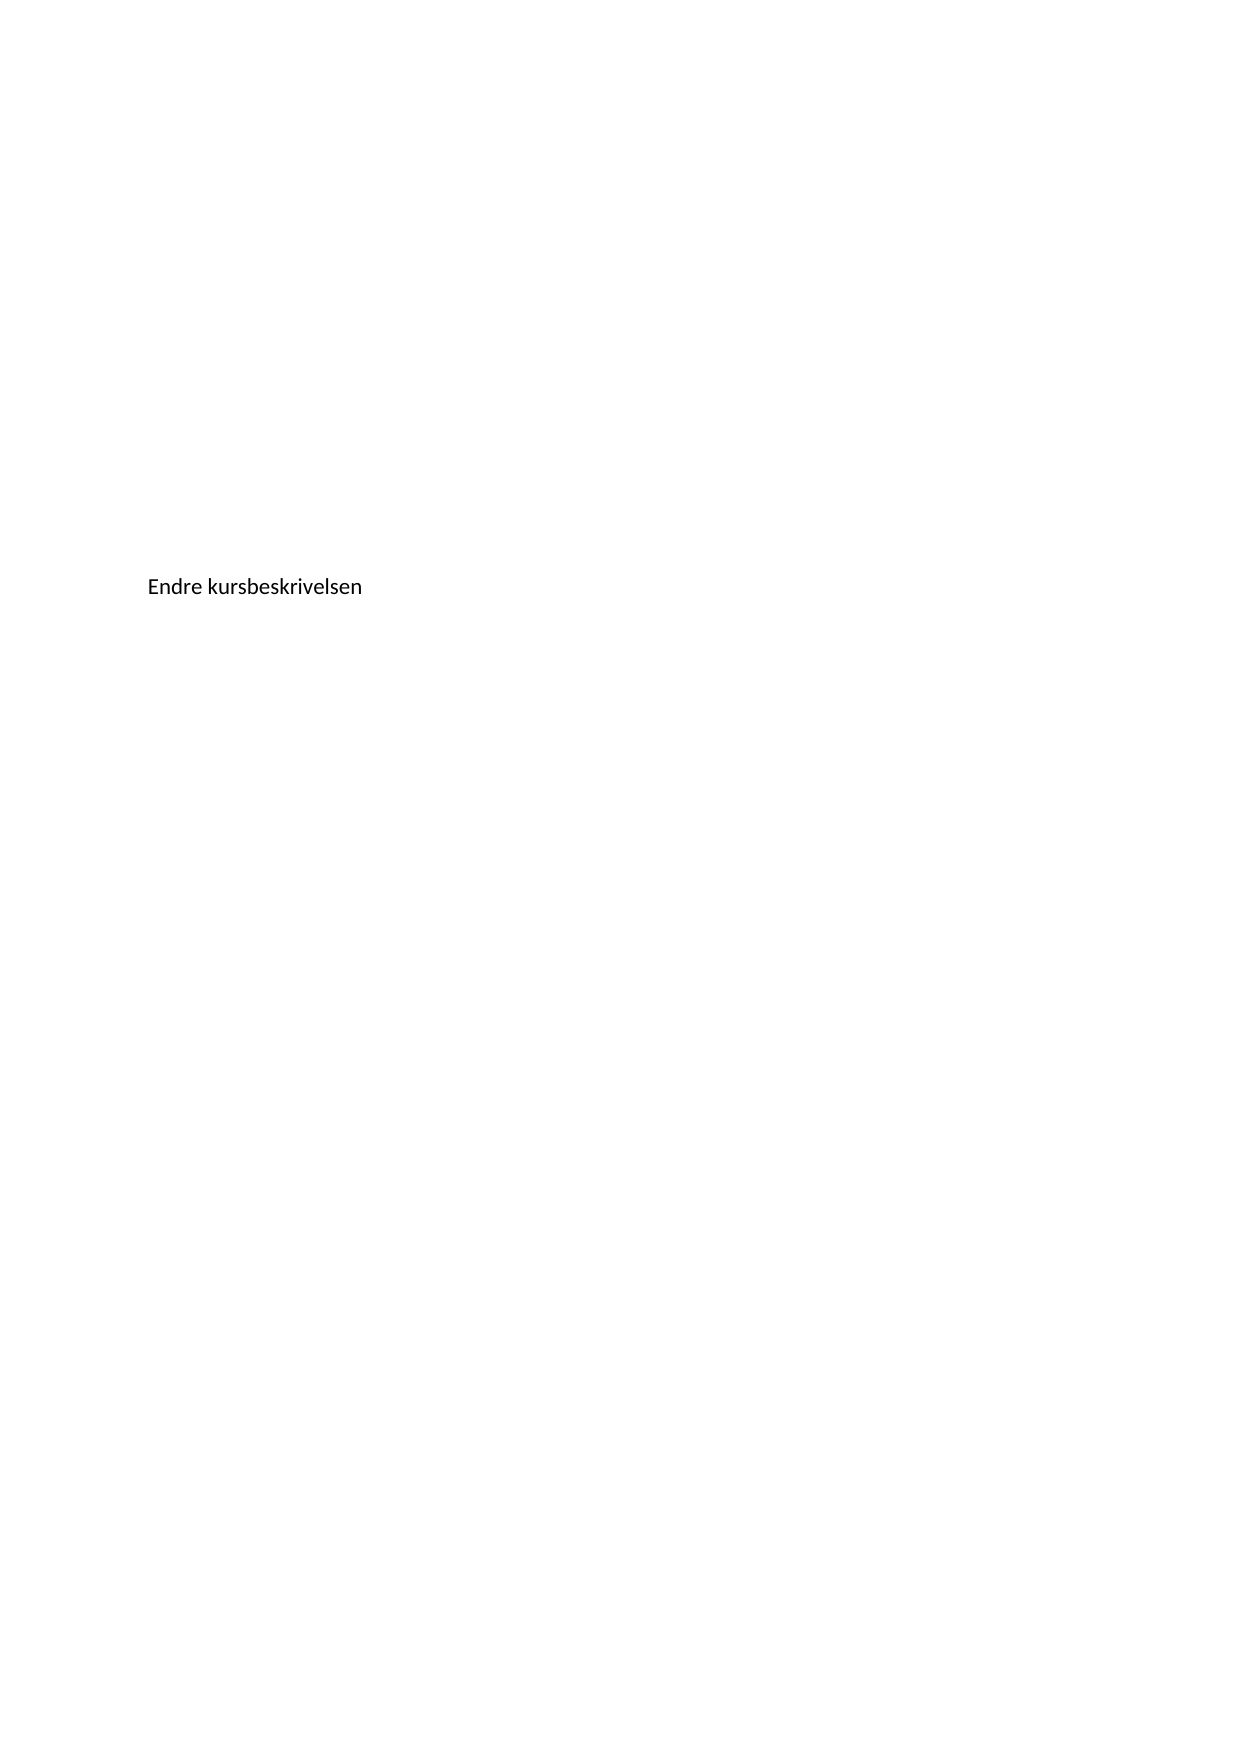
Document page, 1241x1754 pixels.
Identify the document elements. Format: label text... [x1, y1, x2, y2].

text Endre kursbeskrivelsen [148, 572, 1093, 600]
